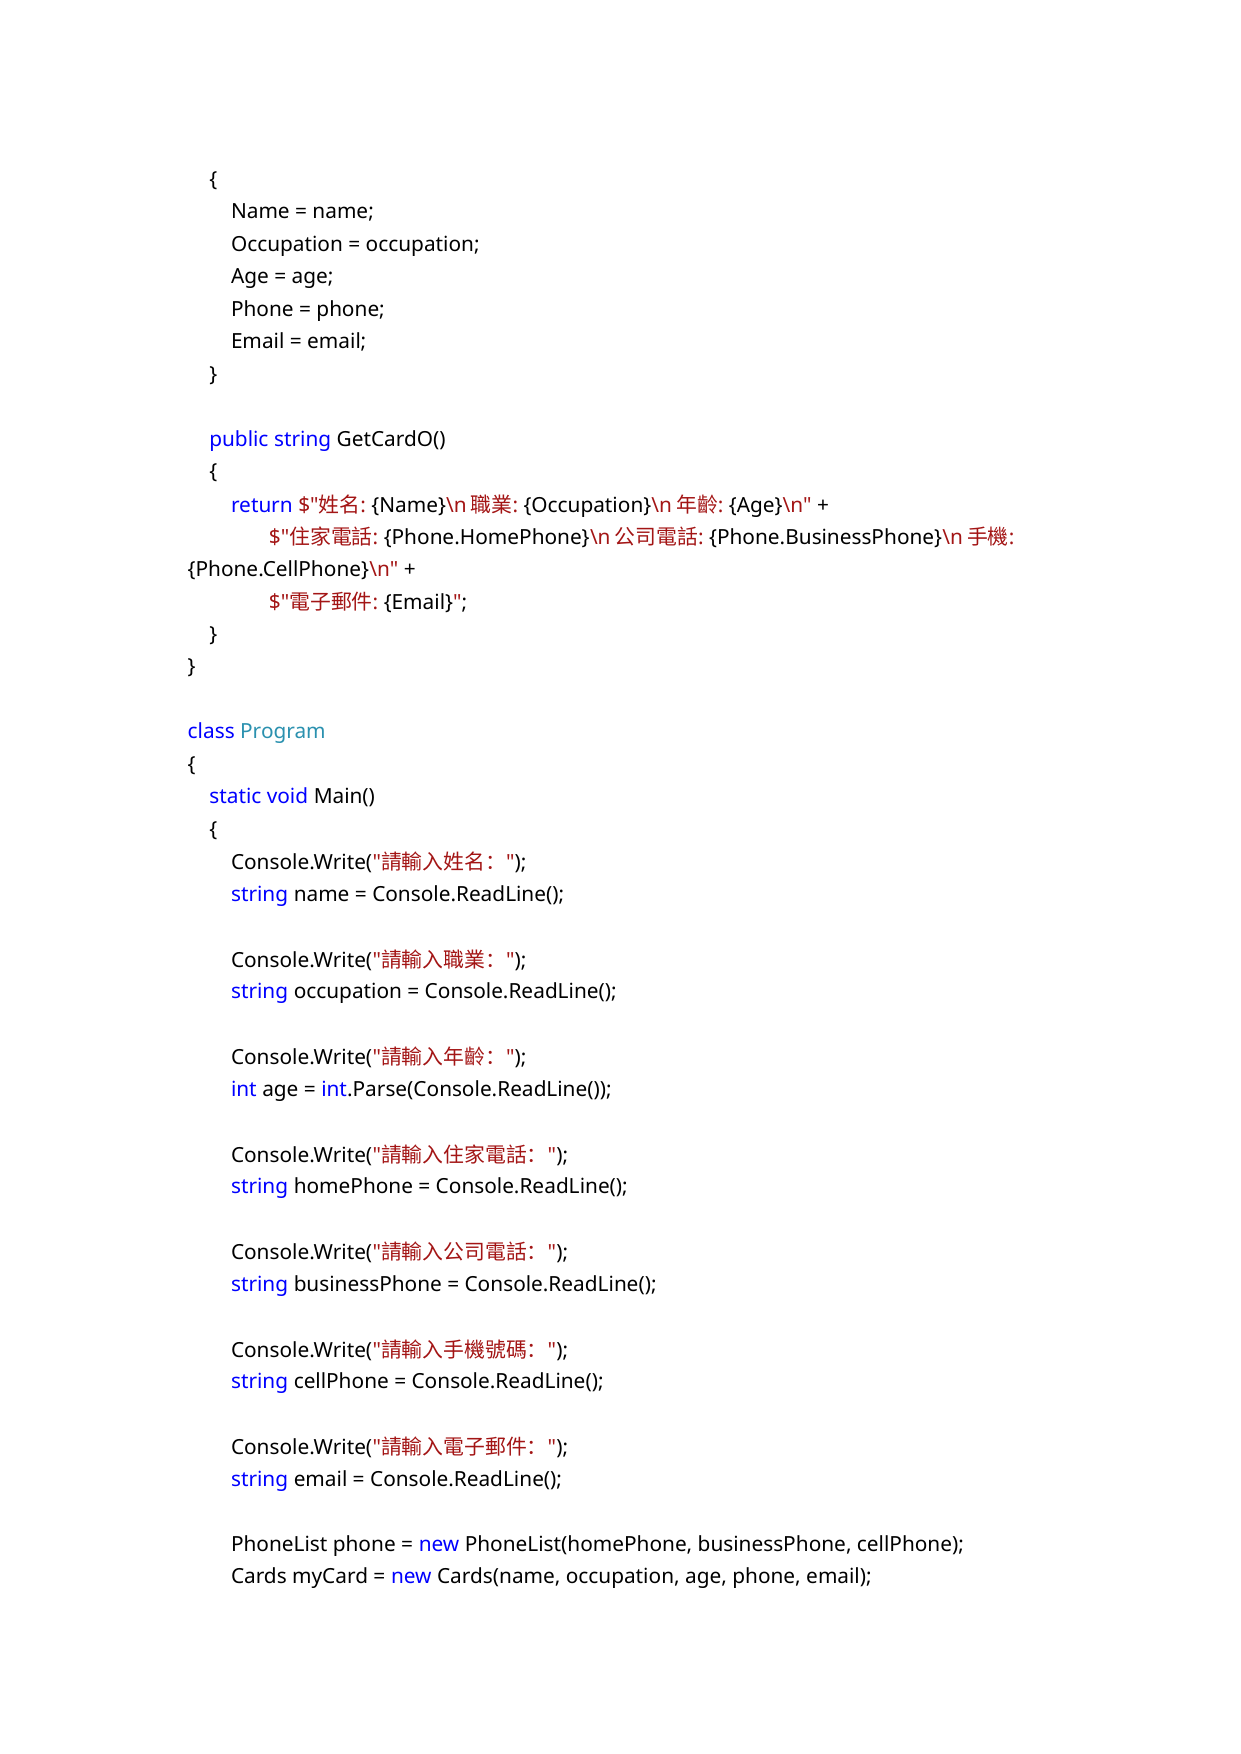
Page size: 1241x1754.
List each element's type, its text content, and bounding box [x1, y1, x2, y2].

text $"電子郵件: {Email}"; [187, 584, 1053, 617]
text Console.Write("請輸入公司電話："); [187, 1234, 1053, 1267]
text Occupation = occupation; [187, 227, 1053, 259]
text Name = name; [187, 194, 1053, 227]
text int age = int.Parse(Console.ReadLine()); [187, 1072, 1053, 1104]
text Cards myCard = new Cards(name, occupation, age, phone, email); [187, 1559, 1053, 1592]
text static void Main() [187, 779, 1053, 812]
text { [187, 162, 1053, 194]
text PhoneList phone = new PhoneList(homePhone, businessPhone, cellPhone); [187, 1527, 1053, 1559]
text { [187, 747, 1053, 779]
text string occupation = Console.ReadLine(); [187, 974, 1053, 1007]
text Email = email; [187, 324, 1053, 357]
text class Program [187, 714, 1053, 747]
text string businessPhone = Console.ReadLine(); [187, 1267, 1053, 1299]
text string email = Console.ReadLine(); [187, 1462, 1053, 1494]
text } [187, 357, 1053, 389]
text Phone = phone; [187, 292, 1053, 324]
text return $"姓名: {Name}\n職業: {Occupation}\n年齡: {Age}\n" + [187, 487, 1053, 519]
text { [187, 454, 1053, 487]
text Console.Write("請輸入姓名："); [187, 844, 1053, 877]
text } [187, 617, 1053, 649]
text $"住家電話: {Phone.HomePhone}\n公司電話: {Phone.BusinessPhone}\n手機: {Phone.CellPhone}\n" + [187, 519, 1053, 584]
text { [187, 812, 1053, 844]
text Console.Write("請輸入手機號碼："); [187, 1332, 1053, 1364]
text Console.Write("請輸入職業："); [187, 942, 1053, 974]
text string cellPhone = Console.ReadLine(); [187, 1364, 1053, 1397]
text Console.Write("請輸入住家電話："); [187, 1137, 1053, 1169]
text string homePhone = Console.ReadLine(); [187, 1169, 1053, 1202]
text Console.Write("請輸入年齡："); [187, 1039, 1053, 1072]
text Age = age; [187, 259, 1053, 292]
text } [187, 649, 1053, 682]
text public string GetCardO() [187, 422, 1053, 454]
text Console.Write("請輸入電子郵件："); [187, 1429, 1053, 1462]
text string name = Console.ReadLine(); [187, 877, 1053, 909]
